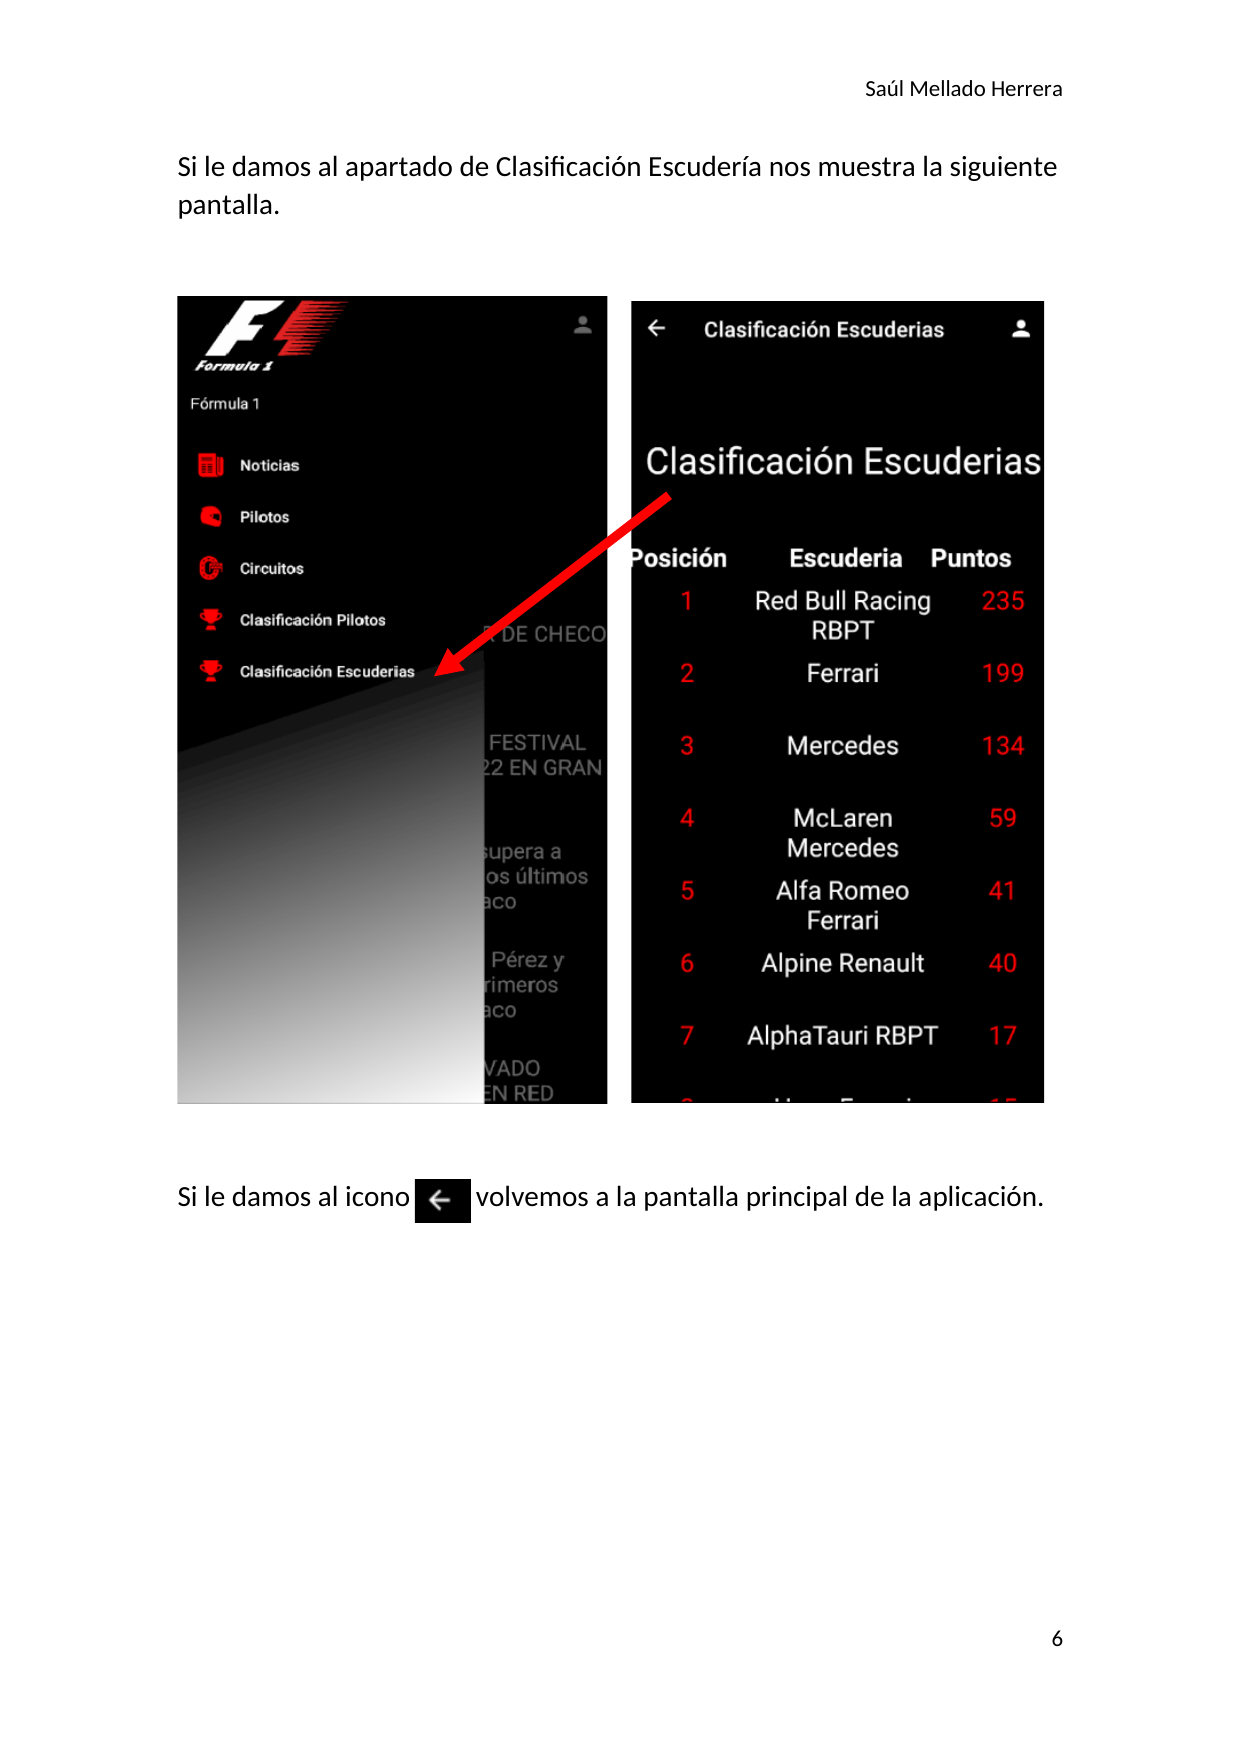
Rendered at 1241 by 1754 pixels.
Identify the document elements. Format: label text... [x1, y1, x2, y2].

picture [414, 1213, 471, 1223]
text Si le damos al icono volvemos a la pantalla principal de la aplicación. [177, 1178, 1063, 1213]
text Si le damos al apartado de Clasificación Escudería nos muestra la siguiente pantalla. [177, 148, 1063, 222]
picture [631, 301, 1045, 1103]
picture [177, 296, 608, 1104]
